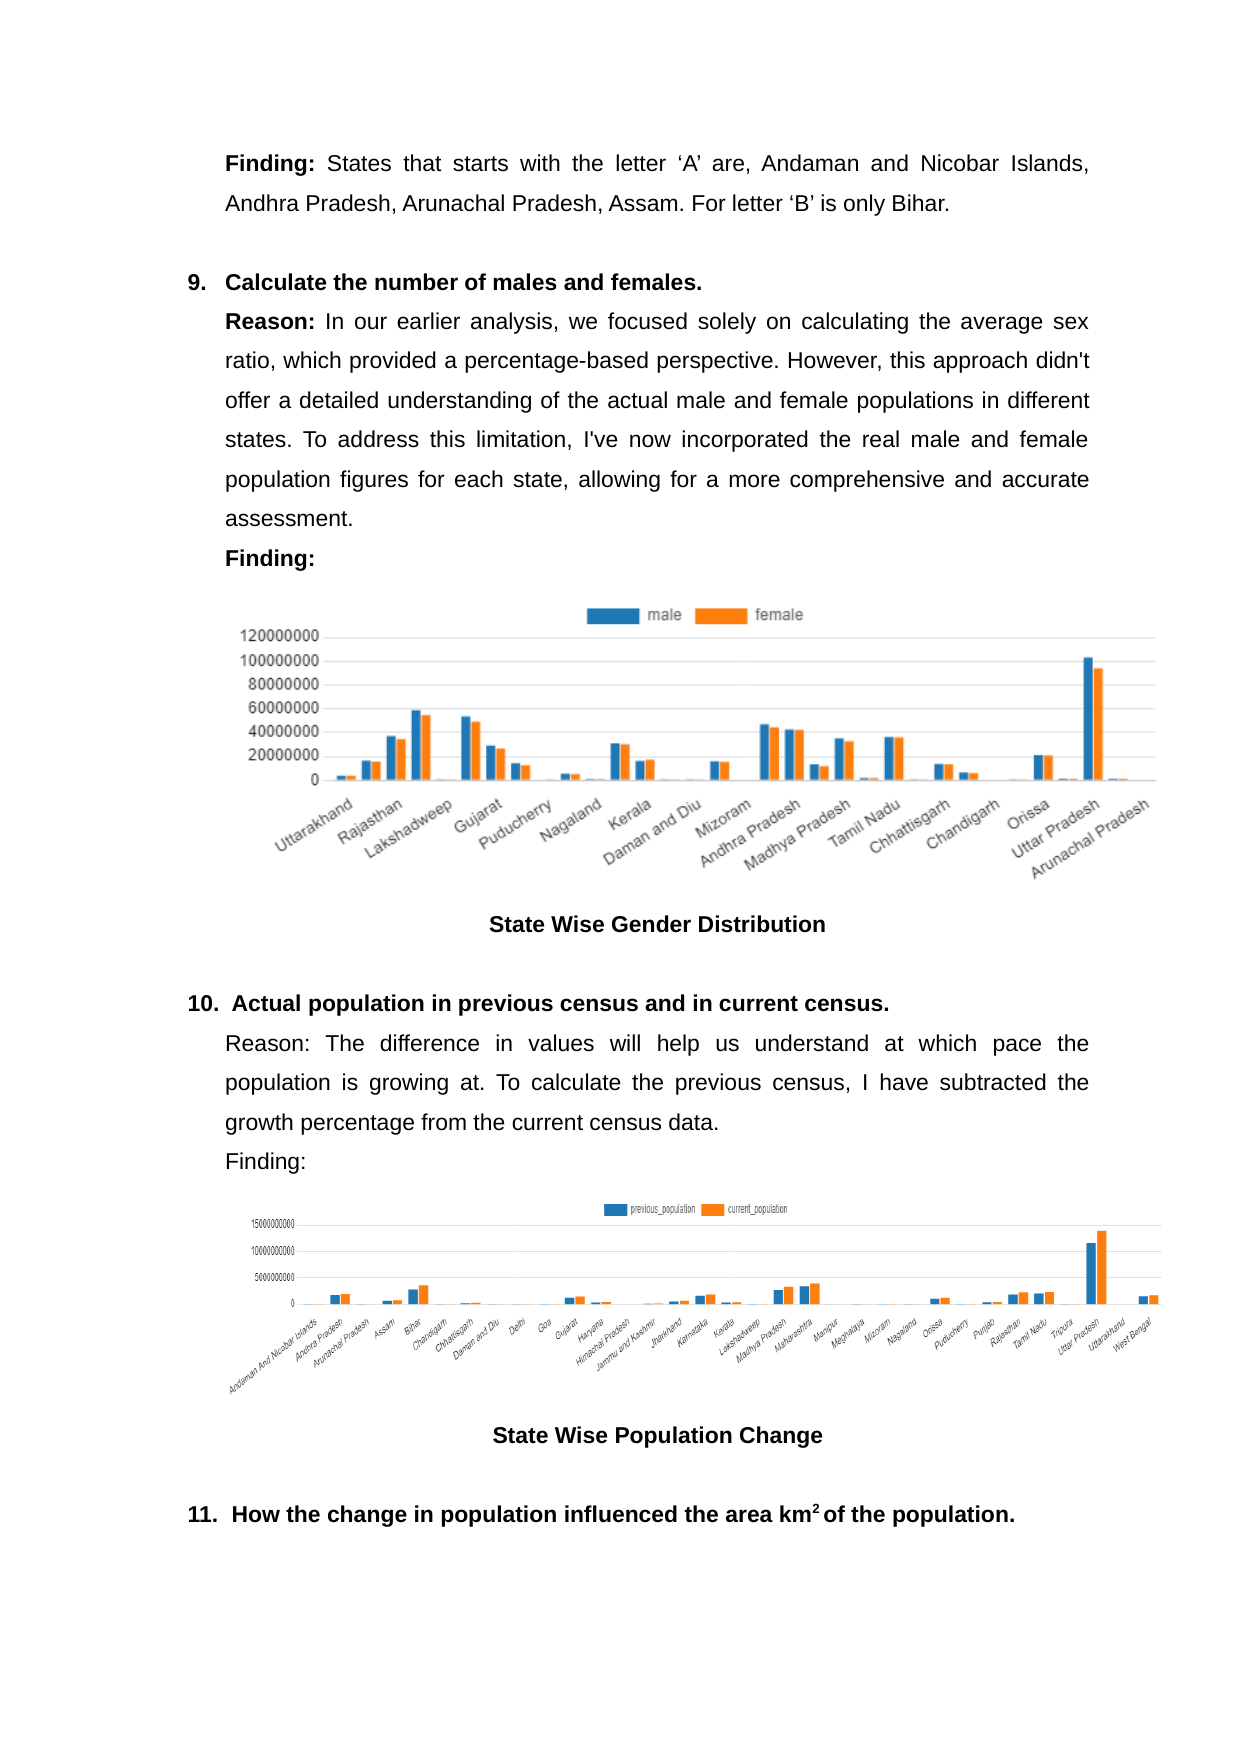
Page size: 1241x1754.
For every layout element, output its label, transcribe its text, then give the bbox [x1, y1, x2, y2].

list Reason: The difference in values will help us understand at which pace the population is growing at. To calculate the previous census, I have subtracted the growth percentage from the current census data. [225, 1029, 1090, 1135]
list Calculate the number of males and females. [187, 268, 1090, 295]
list Finding: [225, 1148, 1090, 1174]
list State Wise Gender Distribution [225, 911, 1090, 937]
picture [225, 1187, 1165, 1408]
list Finding: States that starts with the letter ‘A’ are, Andaman and Nicobar Islands, Andhra Pradesh, Arunachal Pradesh, Assam. For letter ‘B’ is only Bihar. [225, 150, 1090, 216]
list Reason: In our earlier analysis, we focused solely on calculating the average sex ratio, which provided a percentage-based perspective. However, this approach didn't offer a detailed understanding of the actual male and female populations in different states. To address this limitation, I've now incorporated the real male and female population figures for each state, allowing for a more comprehensive and accurate assessment. [225, 308, 1090, 532]
list Finding: [225, 545, 1090, 585]
list State Wise Population Change [225, 1422, 1090, 1448]
picture [225, 585, 1166, 898]
list Actual population in previous census and in current census. [187, 990, 1090, 1016]
list How the change in population influenced the area km2 of the population. [187, 1501, 1090, 1527]
